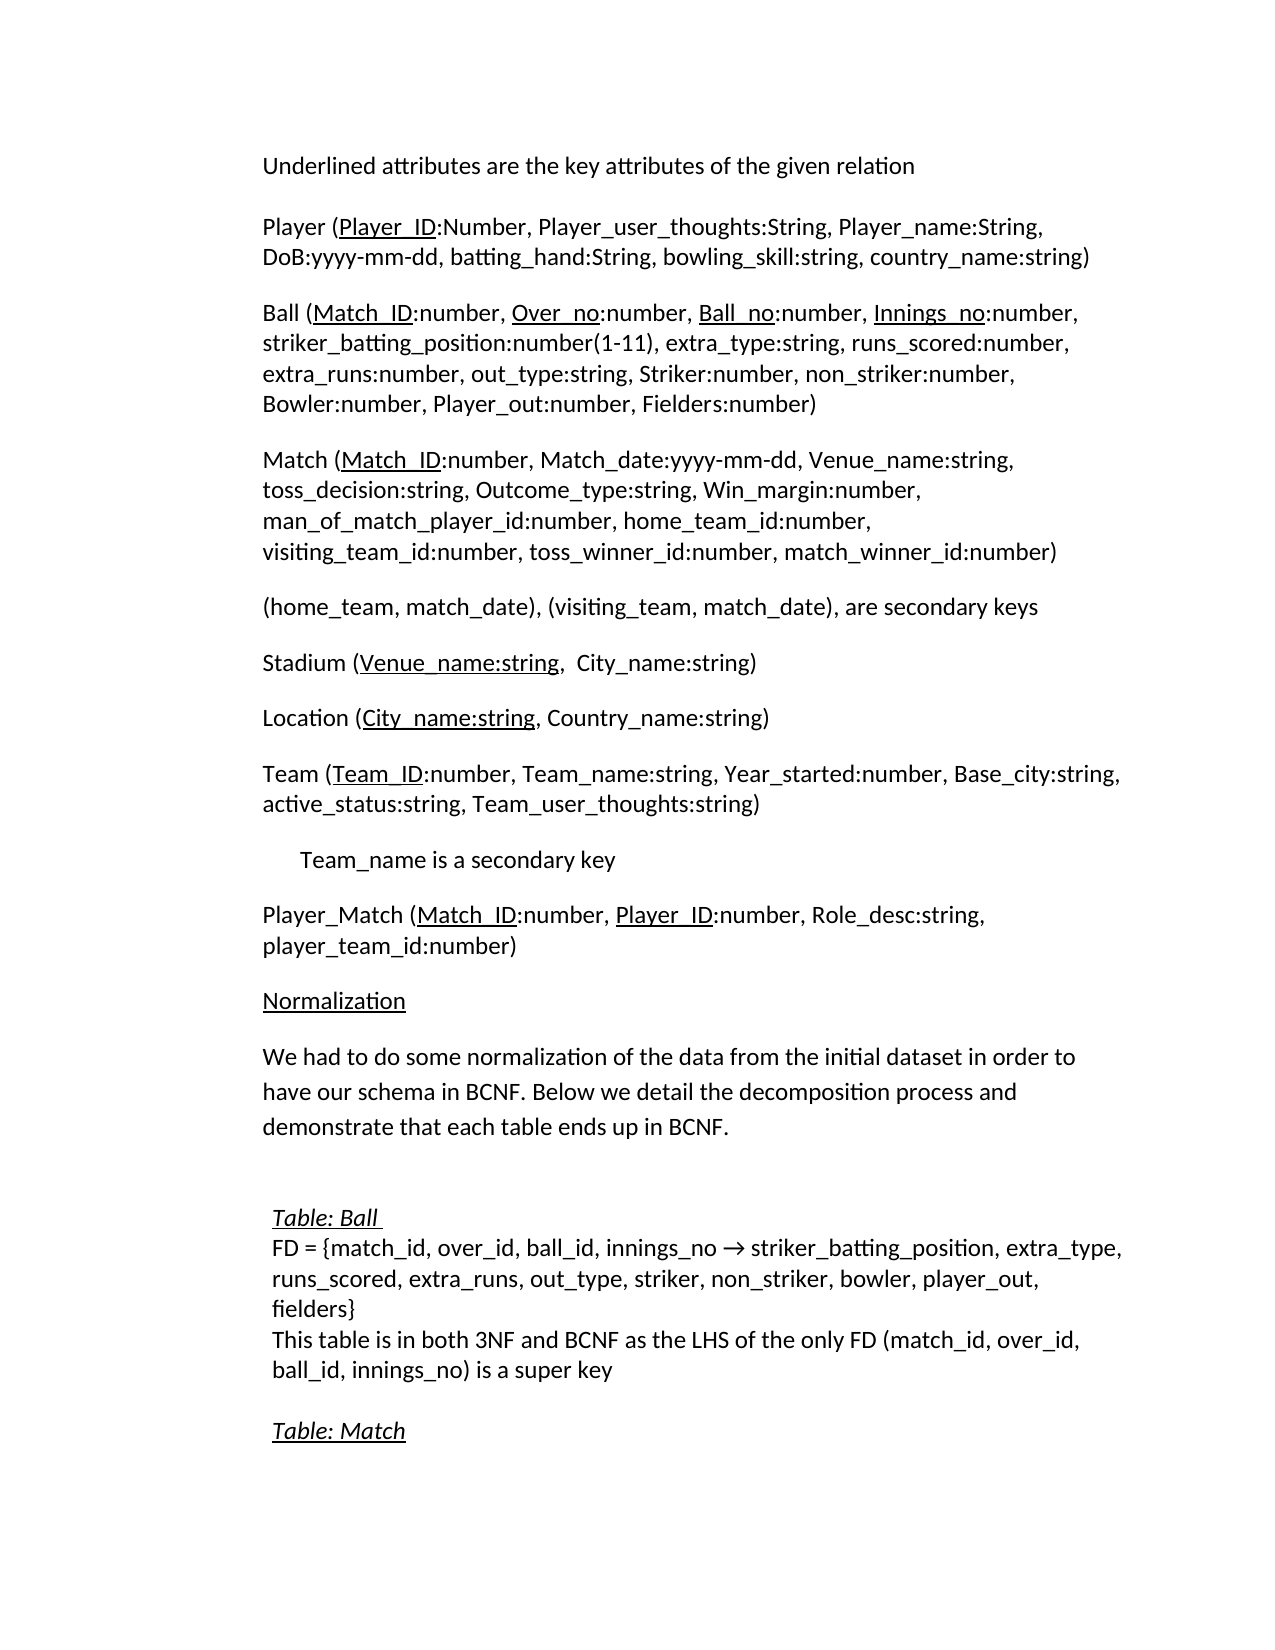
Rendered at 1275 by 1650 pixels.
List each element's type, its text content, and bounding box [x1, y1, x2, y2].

text FD = {match_id, over_id, ball_id, innings_no → striker_batting_position, extra_type, runs_scored, extra_runs, out_type, striker, non_striker, bowler, player_out, fielders} [272, 1232, 1125, 1324]
text (home_team, match_date), (visiting_team, match_date), are secondary keys [262, 591, 1125, 622]
text Underlined attributes are the key attributes of the given relation [262, 150, 1125, 181]
text Player (Player_ID:Number, Player_user_thoughts:String, Player_name:String, DoB:yyyy-mm-dd, batting_hand:String, bowling_skill:string, country_name:string) [262, 211, 1125, 272]
list We had to do some normalization of the data from the initial dataset in order to have our schema in BCNF. Below we detail the decomposition process and demonstrate that each table ends up in BCNF. [262, 1041, 1125, 1141]
text Stadium (Venue_name:string, City_name:string) [262, 647, 1125, 677]
text Team (Team_ID:number, Team_name:string, Year_started:number, Base_city:string, active_status:string, Team_user_thoughts:string) [262, 758, 1125, 819]
text Player_Match (Match_ID:number, Player_ID:number, Role_desc:string, player_team_id:number) [262, 899, 1125, 960]
text Table: Match [272, 1415, 1125, 1446]
text Location (City_name:string, Country_name:string) [262, 702, 1125, 733]
text Team_name is a secondary key [262, 844, 1125, 874]
text Match (Match_ID:number, Match_date:yyyy-mm-dd, Venue_name:string, toss_decision:string, Outcome_type:string, Win_margin:number, man_of_match_player_id:number, home_team_id:number, visiting_team_id:number, toss_winner_id:number, match_winner_id:number) [262, 444, 1125, 566]
text Table: Ball [272, 1202, 1125, 1232]
text Normalization [262, 985, 1125, 1016]
text This table is in both 3NF and BCNF as the LHS of the only FD (match_id, over_id, ball_id, innings_no) is a super key [272, 1324, 1125, 1385]
text Ball (Match_ID:number, Over_no:number, Ball_no:number, Innings_no:number, striker_batting_position:number(1-11), extra_type:string, runs_scored:number, extra_runs:number, out_type:string, Striker:number, non_striker:number, Bowler:number, Player_out:number, Fielders:number) [262, 297, 1125, 419]
